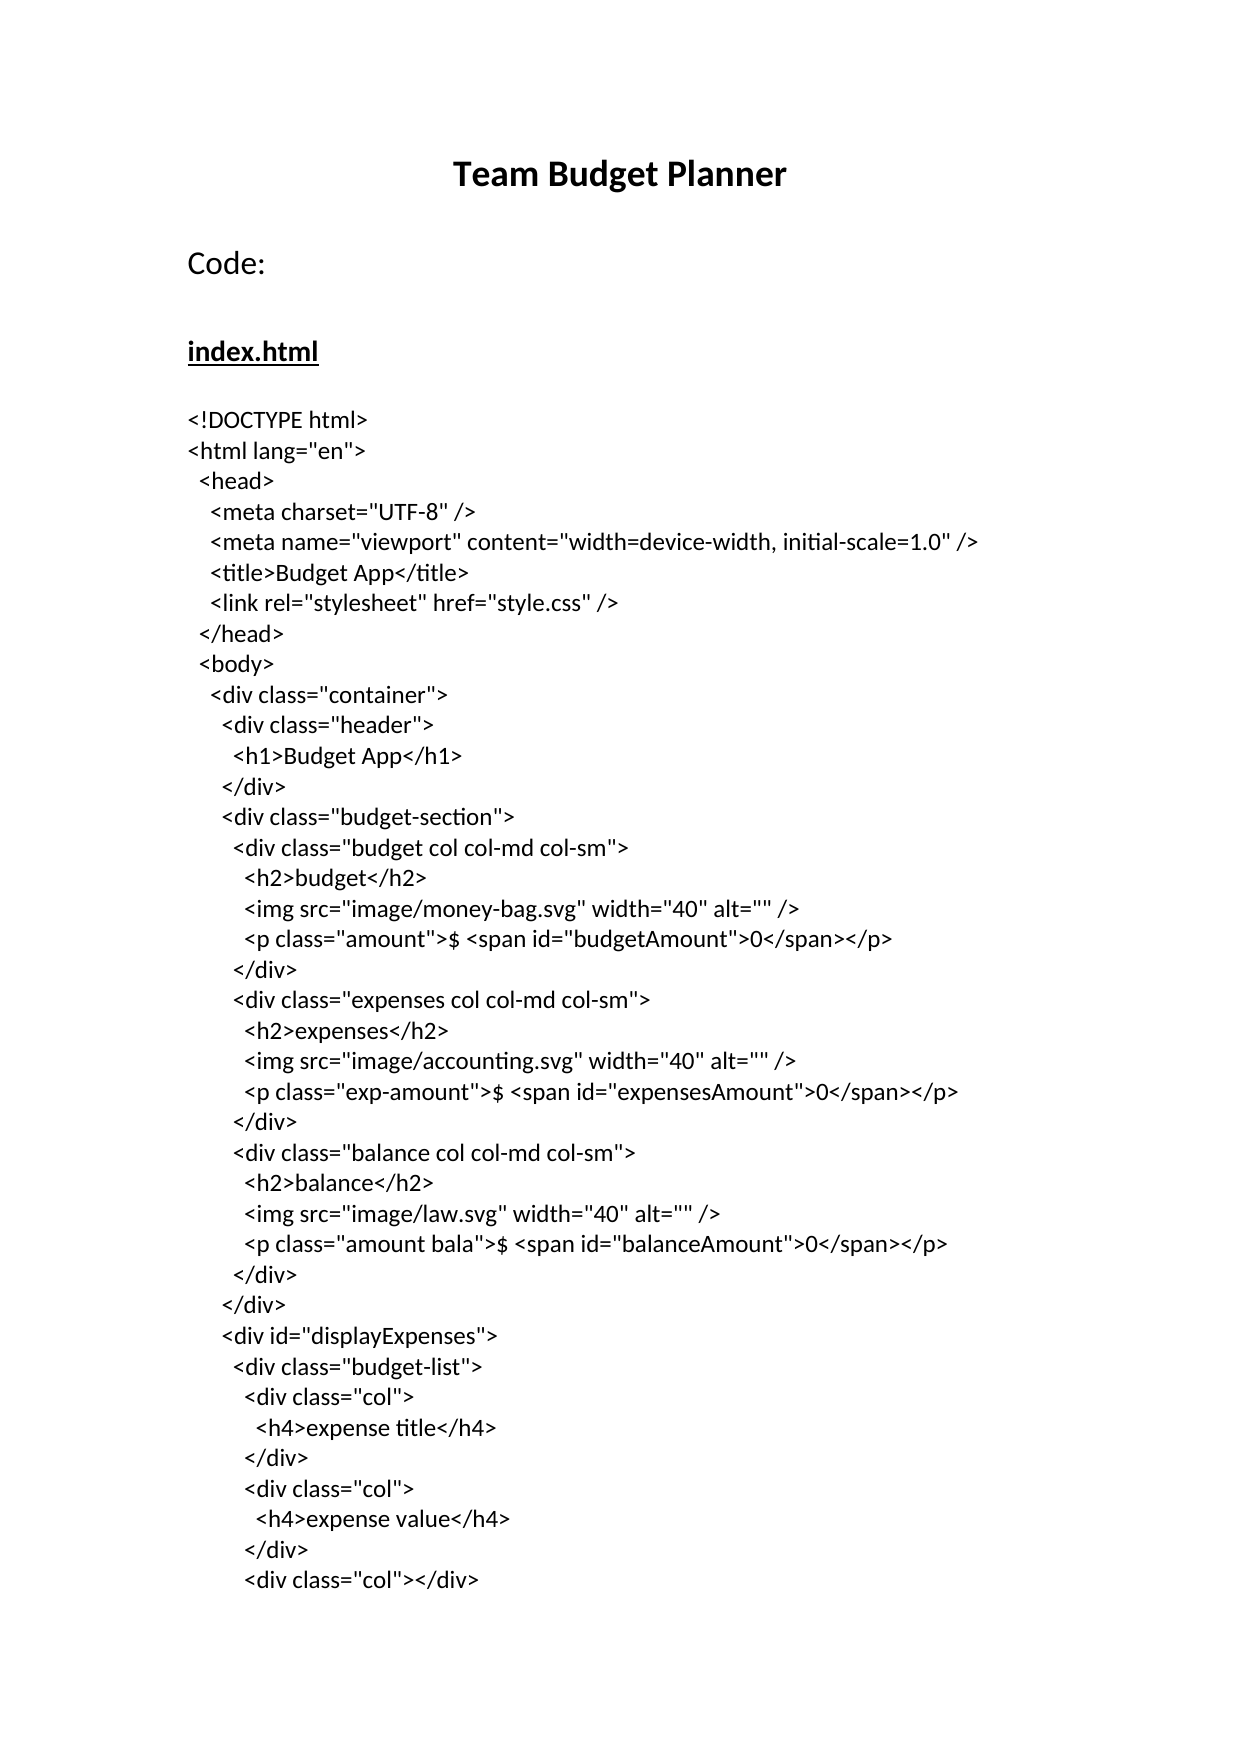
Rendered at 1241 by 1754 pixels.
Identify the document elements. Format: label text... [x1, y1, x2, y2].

text <p class="amount">$ <span id="budgetAmount">0</span></p> [187, 923, 1053, 954]
text Code: [187, 242, 1053, 282]
text <p class="amount bala">$ <span id="balanceAmount">0</span></p> [187, 1228, 1053, 1259]
text <body> [187, 649, 1053, 679]
text <div class="col"></div> [187, 1564, 1053, 1595]
text <div class="header"> [187, 710, 1053, 740]
text </div> [187, 771, 1053, 801]
text <head> [187, 466, 1053, 496]
text <h2>balance</h2> [187, 1167, 1053, 1198]
text <div id="displayExpenses"> [187, 1320, 1053, 1351]
text <title>Budget App</title> [187, 557, 1053, 588]
text <meta name="viewport" content="width=device-width, initial-scale=1.0" /> [187, 527, 1053, 557]
text Team Budget Planner [187, 150, 1053, 196]
text </div> [187, 1259, 1053, 1289]
text <div class="container"> [187, 679, 1053, 710]
text </div> [187, 1289, 1053, 1320]
text </div> [187, 1442, 1053, 1473]
text <img src="image/money-bag.svg" width="40" alt="" /> [187, 893, 1053, 923]
text <meta charset="UTF-8" /> [187, 496, 1053, 527]
text <link rel="stylesheet" href="style.css" /> [187, 588, 1053, 618]
text <img src="image/law.svg" width="40" alt="" /> [187, 1198, 1053, 1228]
text <h2>budget</h2> [187, 862, 1053, 893]
text <div class="col"> [187, 1473, 1053, 1503]
text <!DOCTYPE html> [187, 404, 1053, 435]
text index.html [187, 333, 1053, 369]
text <h2>expenses</h2> [187, 1015, 1053, 1045]
text <div class="expenses col col-md col-sm"> [187, 984, 1053, 1015]
text </div> [187, 1106, 1053, 1137]
text <html lang="en"> [187, 435, 1053, 466]
text <img src="image/accounting.svg" width="40" alt="" /> [187, 1045, 1053, 1076]
text <h4>expense value</h4> [187, 1503, 1053, 1534]
text <h4>expense title</h4> [187, 1412, 1053, 1442]
text </div> [187, 954, 1053, 984]
text </div> [187, 1534, 1053, 1564]
text </head> [187, 618, 1053, 649]
text <div class="budget-section"> [187, 801, 1053, 832]
text <div class="budget col col-md col-sm"> [187, 832, 1053, 862]
text <div class="col"> [187, 1381, 1053, 1412]
text <div class="balance col col-md col-sm"> [187, 1137, 1053, 1167]
text <div class="budget-list"> [187, 1351, 1053, 1381]
text <h1>Budget App</h1> [187, 740, 1053, 771]
text <p class="exp-amount">$ <span id="expensesAmount">0</span></p> [187, 1076, 1053, 1106]
